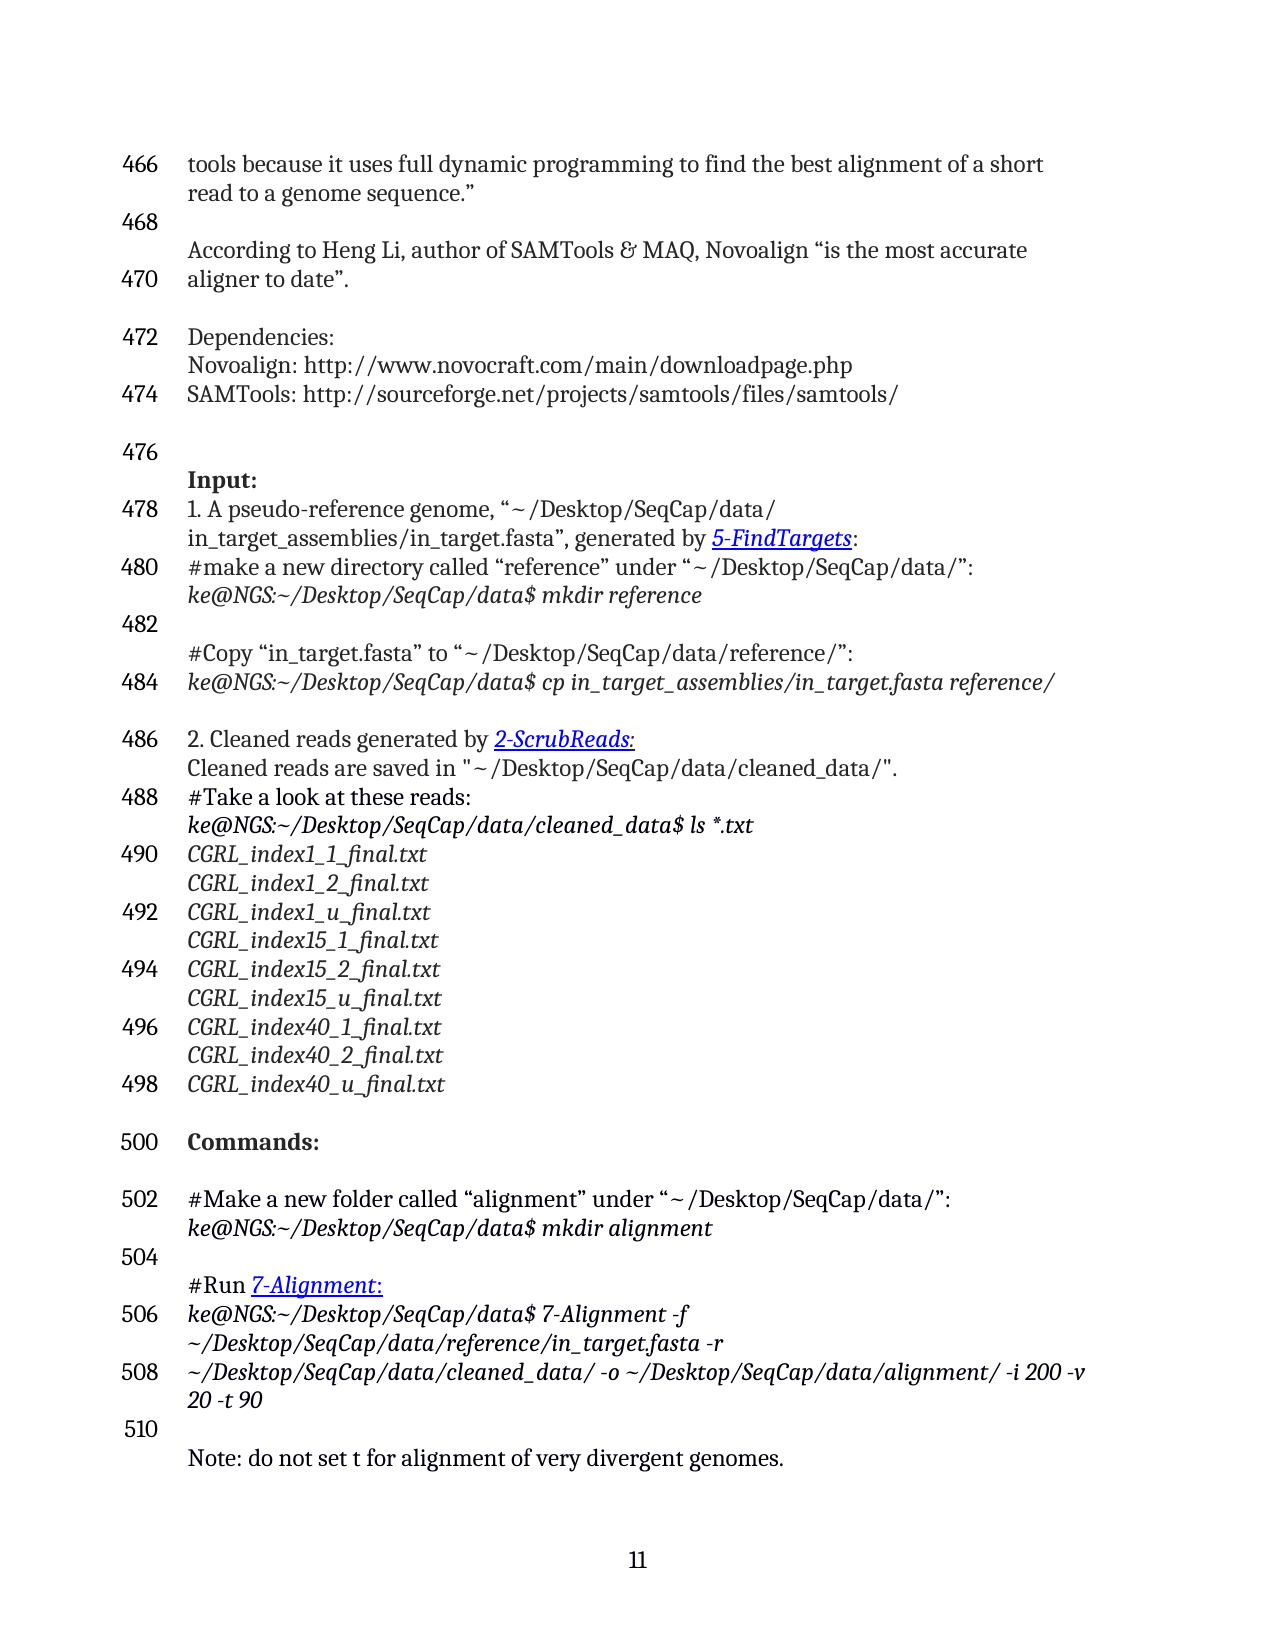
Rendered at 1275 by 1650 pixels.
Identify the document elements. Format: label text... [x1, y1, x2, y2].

text Note: do not set t for alignment of very divergent genomes. [187, 1444, 1087, 1472]
text #Make a new folder called “alignment” under “~/Desktop/SeqCap/data/”: [187, 1185, 1087, 1214]
text CGRL_index1_1_final.txt [187, 840, 1087, 869]
text CGRL_index1_2_final.txt [187, 869, 1087, 897]
text CGRL_index15_u_final.txt [187, 984, 1087, 1012]
text ke@NGS:~/Desktop/SeqCap/data$ cp in_target_assemblies/in_target.fasta reference/ [187, 667, 1087, 696]
text SAMTools: http://sourceforge.net/projects/samtools/files/samtools/ [187, 380, 1087, 409]
text ke@NGS:~/Desktop/SeqCap/data$ mkdir reference [187, 581, 1087, 610]
text Commands: [187, 1127, 1087, 1156]
text #Take a look at these reads: [187, 782, 1087, 811]
text 2. Cleaned reads generated by 2-ScrubReads: [187, 725, 1087, 754]
text CGRL_index40_u_final.txt [187, 1070, 1087, 1099]
text #Copy “in_target.fasta” to “~/Desktop/SeqCap/data/reference/”: [187, 639, 1087, 667]
text Novoalign: http://www.novocraft.com/main/downloadpage.php [187, 351, 1087, 380]
text #Run 7-Alignment: [187, 1271, 1087, 1300]
text 1. A pseudo-reference genome, “~/Desktop/SeqCap/data/ in_target_assemblies/in_target.fasta”, generated by 5-FindTargets: [187, 495, 1087, 552]
text Dependencies: [187, 322, 1087, 351]
text According to Heng Li, author of SAMTools & MAQ, Novoalign “is the most accurate aligner to date”. [187, 236, 1087, 294]
text ke@NGS:~/Desktop/SeqCap/data/cleaned_data$ ls *.txt [187, 811, 1087, 840]
text Input: [187, 466, 1087, 495]
text CGRL_index15_2_final.txt [187, 955, 1087, 984]
text CGRL_index40_2_final.txt [187, 1041, 1087, 1070]
text ke@NGS:~/Desktop/SeqCap/data$ 7-Alignment -f ~/Desktop/SeqCap/data/reference/in_target.fasta -r ~/Desktop/SeqCap/data/cleaned_data/ -o ~/Desktop/SeqCap/data/alignment/ -i 200 -v 20 -t 90 [187, 1300, 1087, 1415]
text CGRL_index40_1_final.txt [187, 1012, 1087, 1041]
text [187, 150, 1087, 207]
text CGRL_index15_1_final.txt [187, 926, 1087, 955]
text Cleaned reads are saved in "~/Desktop/SeqCap/data/cleaned_data/". [187, 754, 1087, 782]
text #make a new directory called “reference” under “~/Desktop/SeqCap/data/”: [187, 552, 1087, 581]
text ke@NGS:~/Desktop/SeqCap/data$ mkdir alignment [187, 1214, 1087, 1242]
text CGRL_index1_u_final.txt [187, 897, 1087, 926]
